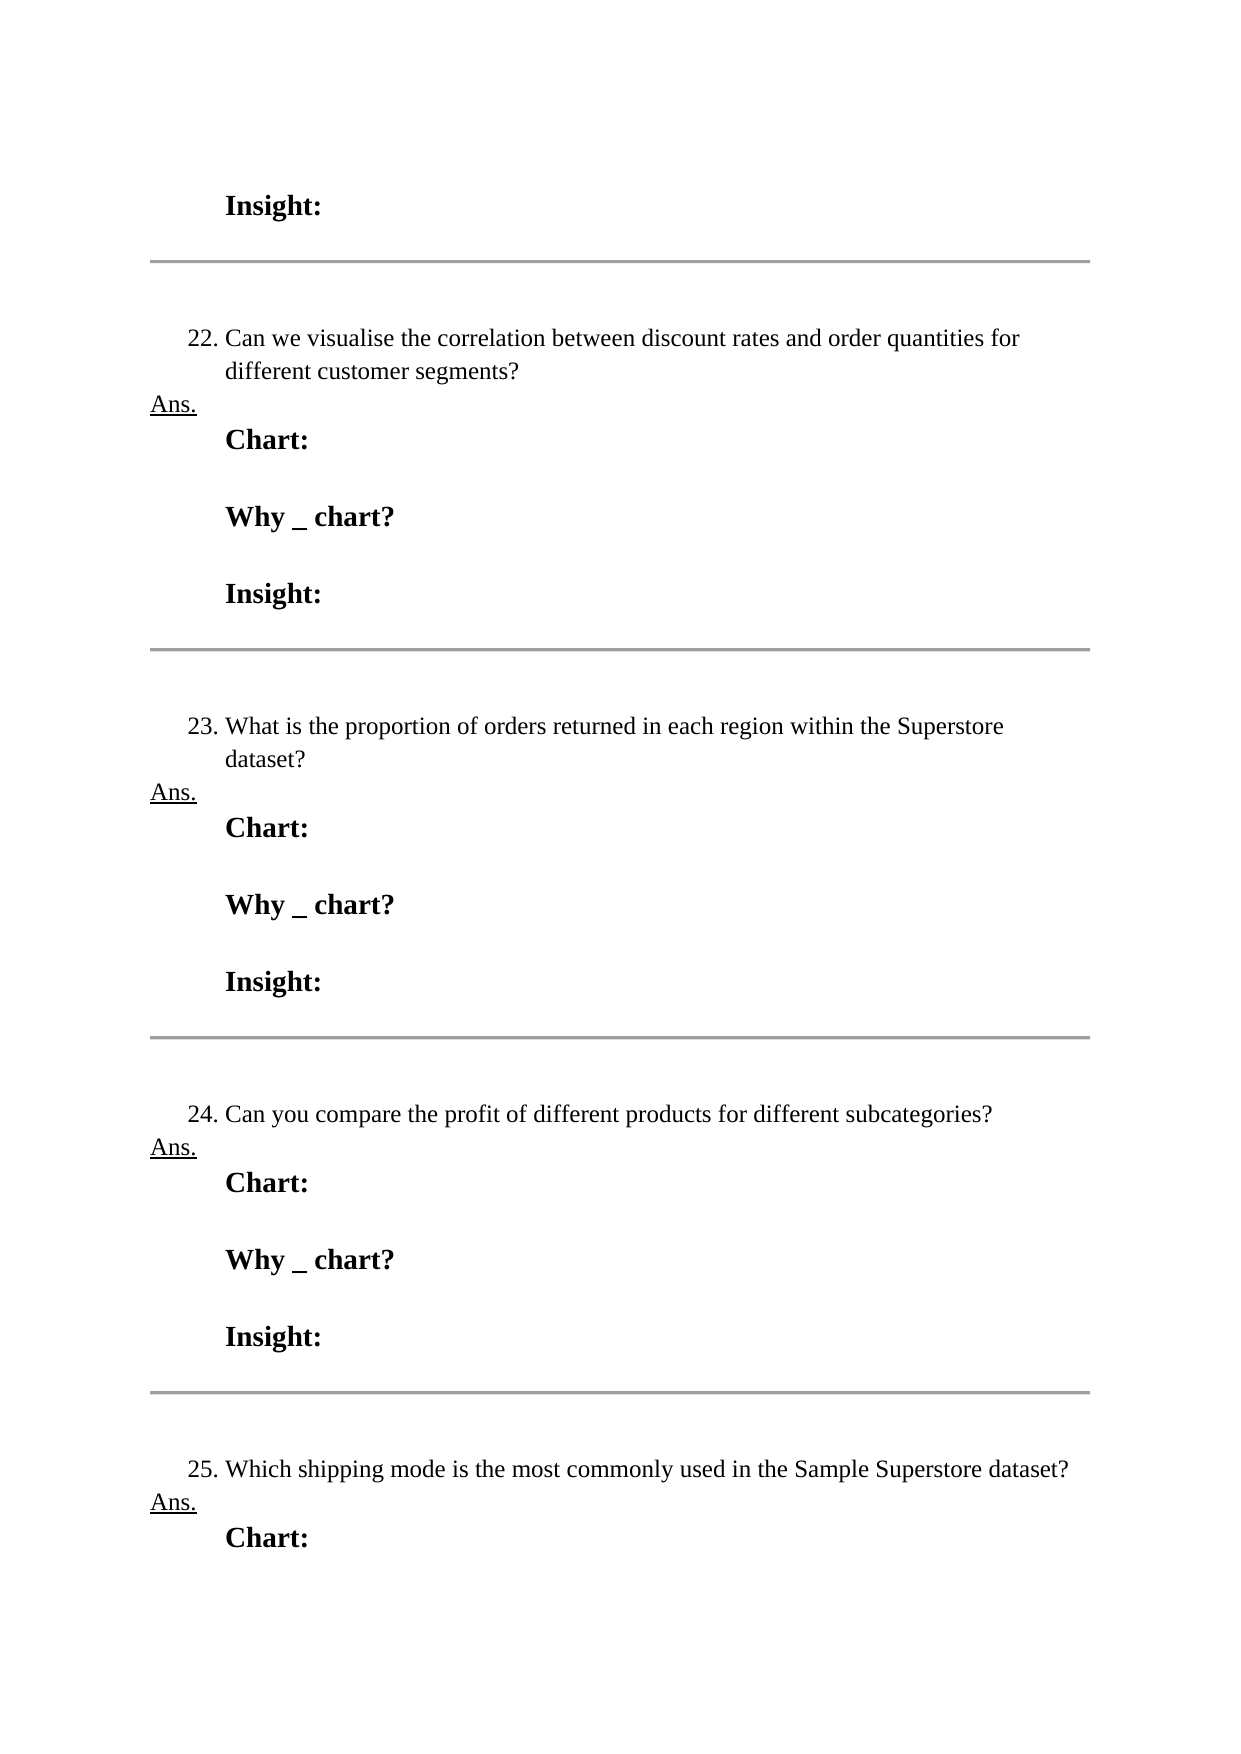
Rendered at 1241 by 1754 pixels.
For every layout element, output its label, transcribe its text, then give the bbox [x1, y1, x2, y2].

text Chart: [225, 810, 1090, 844]
text Why _ chart? [225, 1242, 1090, 1276]
text Chart: [225, 1165, 1090, 1199]
text Why _ chart? [225, 887, 1090, 921]
text Chart: [225, 422, 1090, 456]
text Insight: [225, 1319, 1090, 1353]
text Insight: [225, 577, 1090, 610]
list What is the proportion of orders returned in each region within the Superstore dataset? [187, 711, 1090, 773]
list Which shipping mode is the most commonly used in the Sample Superstore dataset? [187, 1454, 1090, 1483]
text Insight: [225, 964, 1090, 998]
text Chart: [225, 1520, 1090, 1554]
text Ans. [150, 777, 1090, 806]
text Insight: [225, 188, 1090, 222]
text Ans. [150, 1132, 1090, 1161]
text Why _ chart? [225, 499, 1090, 533]
list Can you compare the profit of different products for different subcategories? [187, 1099, 1090, 1128]
list Can we visualise the correlation between discount rates and order quantities for different customer segments? [187, 323, 1090, 385]
text Ans. [150, 1487, 1090, 1516]
text Ans. [150, 389, 1090, 418]
